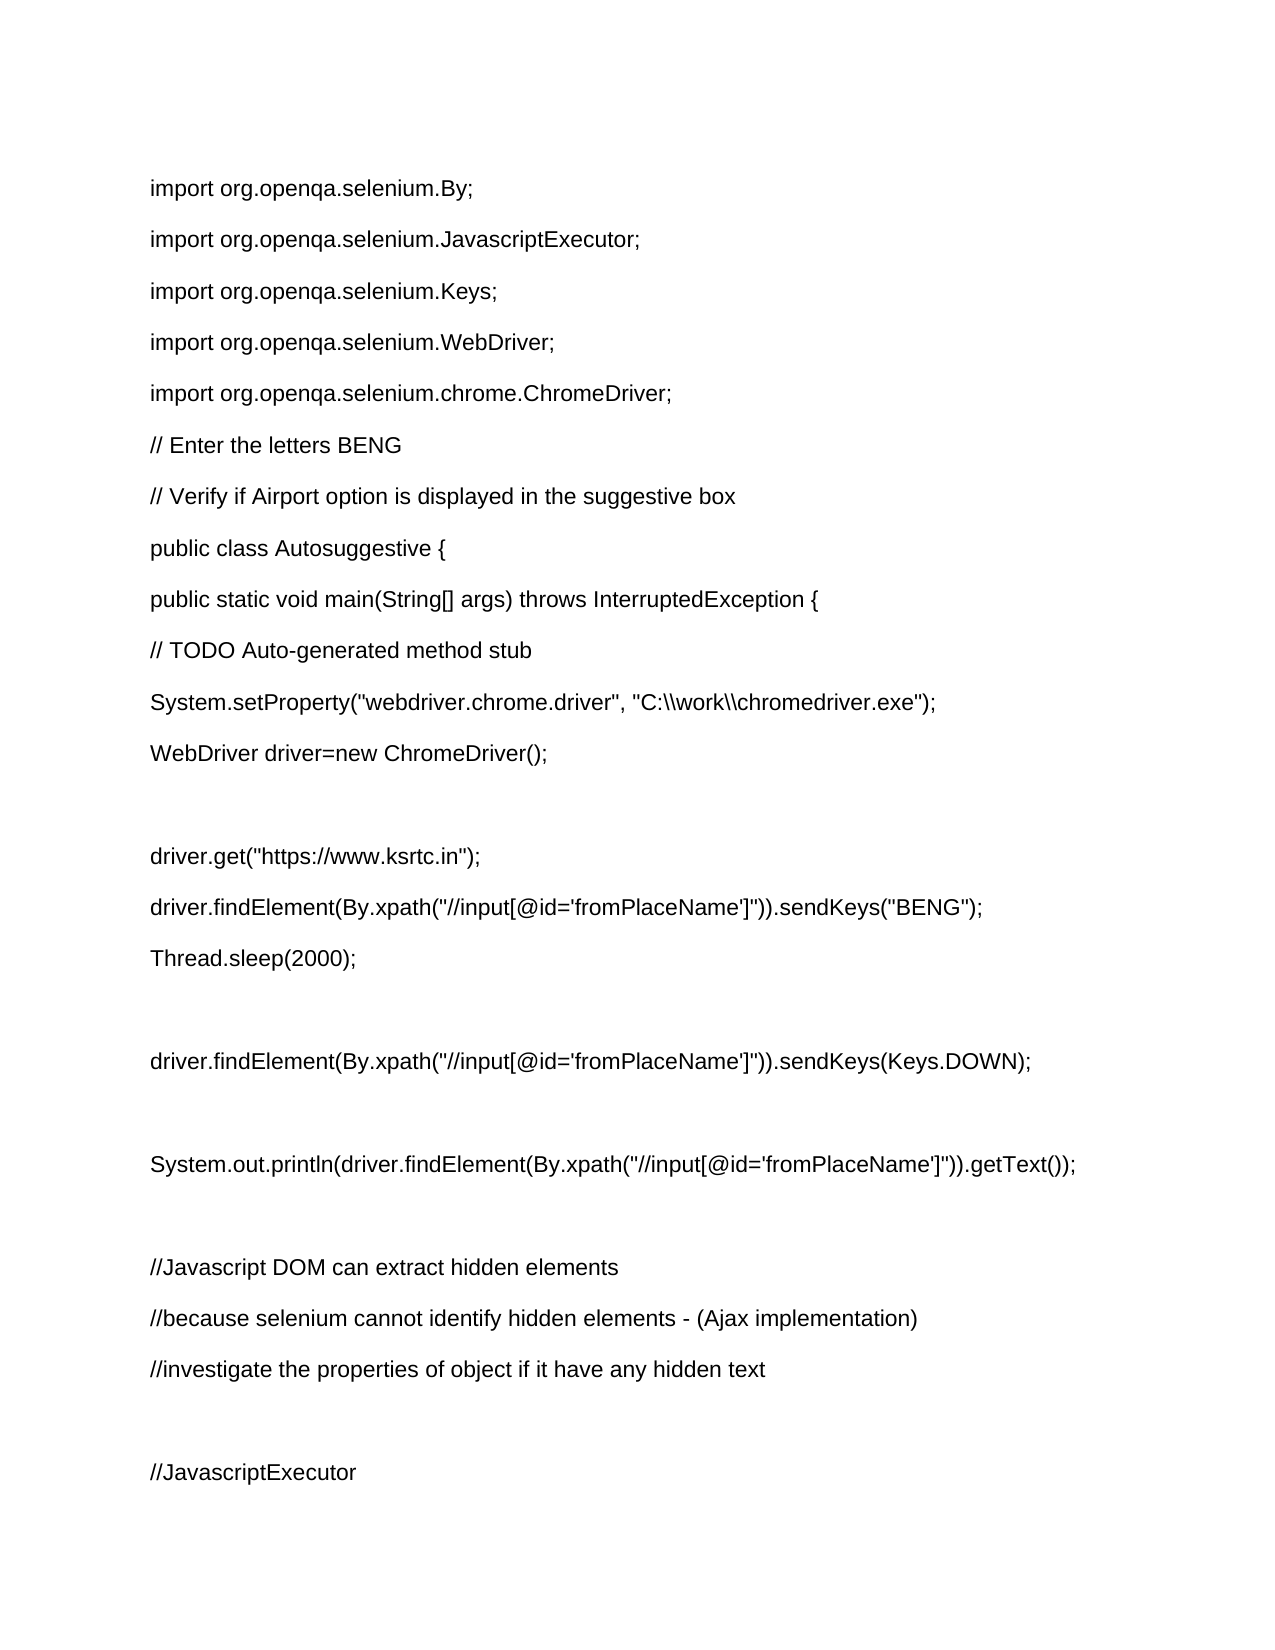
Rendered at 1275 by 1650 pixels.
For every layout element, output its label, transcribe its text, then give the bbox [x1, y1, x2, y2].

text driver.findElement(By.xpath("//input[@id='fromPlaceName']")).sendKeys(Keys.DOWN); [150, 1048, 1125, 1074]
text // Enter the letters BENG [150, 432, 1125, 458]
text // Verify if Airport option is displayed in the suggestive box [150, 483, 1125, 509]
text WebDriver driver=new ChromeDriver(); [150, 740, 1125, 766]
text driver.get("https://www.ksrtc.in"); [150, 843, 1125, 869]
text import org.openqa.selenium.Keys; [150, 278, 1125, 304]
text System.setProperty("webdriver.chrome.driver", "C:\\work\\chromedriver.exe"); [150, 688, 1125, 715]
text //because selenium cannot identify hidden elements - (Ajax implementation) [150, 1305, 1125, 1331]
text //Javascript DOM can extract hidden elements [150, 1253, 1125, 1280]
text //JavascriptExecutor [150, 1459, 1125, 1485]
text import org.openqa.selenium.WebDriver; [150, 329, 1125, 355]
text import org.openqa.selenium.chrome.ChromeDriver; [150, 380, 1125, 407]
text import org.openqa.selenium.By; [150, 175, 1125, 201]
text Thread.sleep(2000); [150, 945, 1125, 972]
text //investigate the properties of object if it have any hidden text [150, 1356, 1125, 1382]
text // TODO Auto-generated method stub [150, 637, 1125, 663]
text public class Autosuggestive { [150, 534, 1125, 561]
text public static void main(String[] args) throws InterruptedException { [150, 586, 1125, 612]
text System.out.println(driver.findElement(By.xpath("//input[@id='fromPlaceName']")).getText()); [150, 1151, 1125, 1177]
text driver.findElement(By.xpath("//input[@id='fromPlaceName']")).sendKeys("BENG"); [150, 894, 1125, 920]
text import org.openqa.selenium.JavascriptExecutor; [150, 226, 1125, 253]
